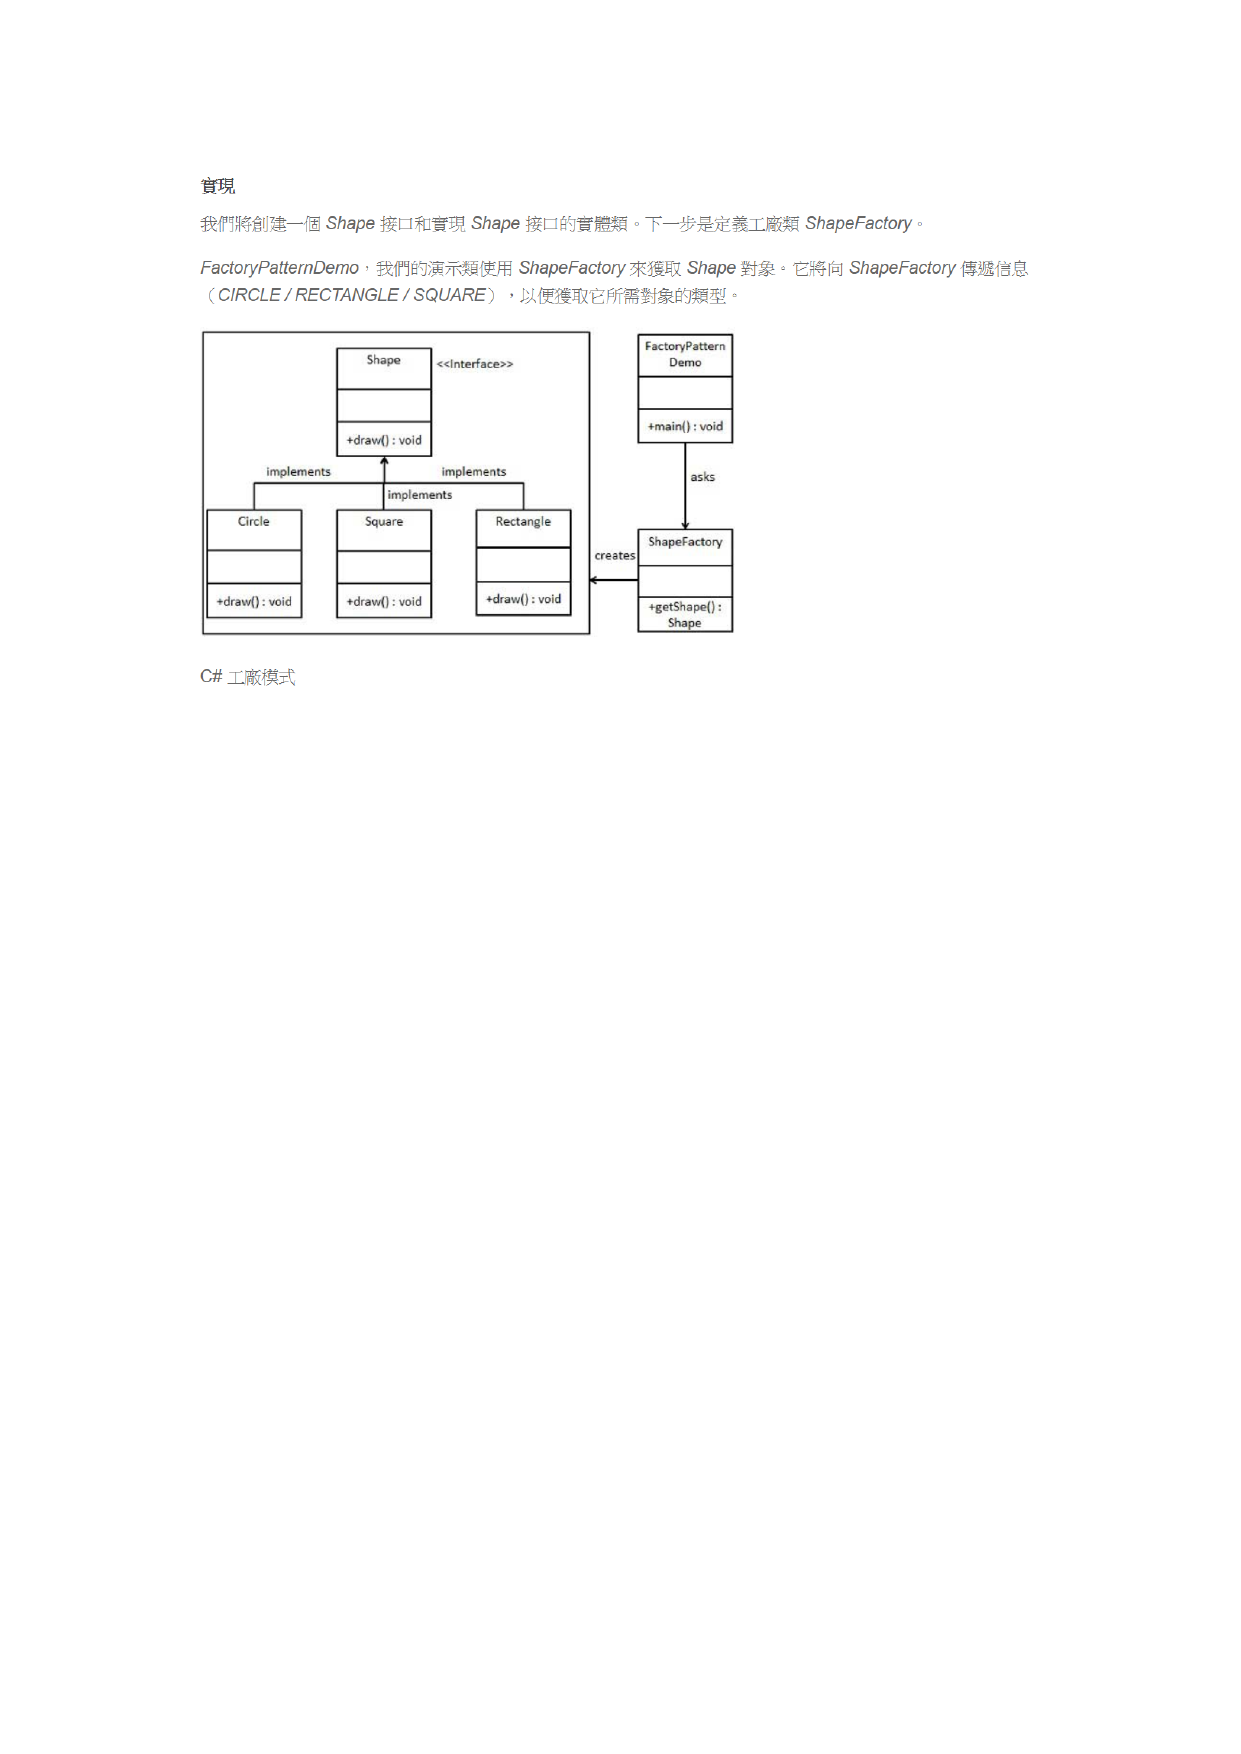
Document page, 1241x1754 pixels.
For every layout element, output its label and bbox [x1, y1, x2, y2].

picture [187, 164, 1053, 711]
